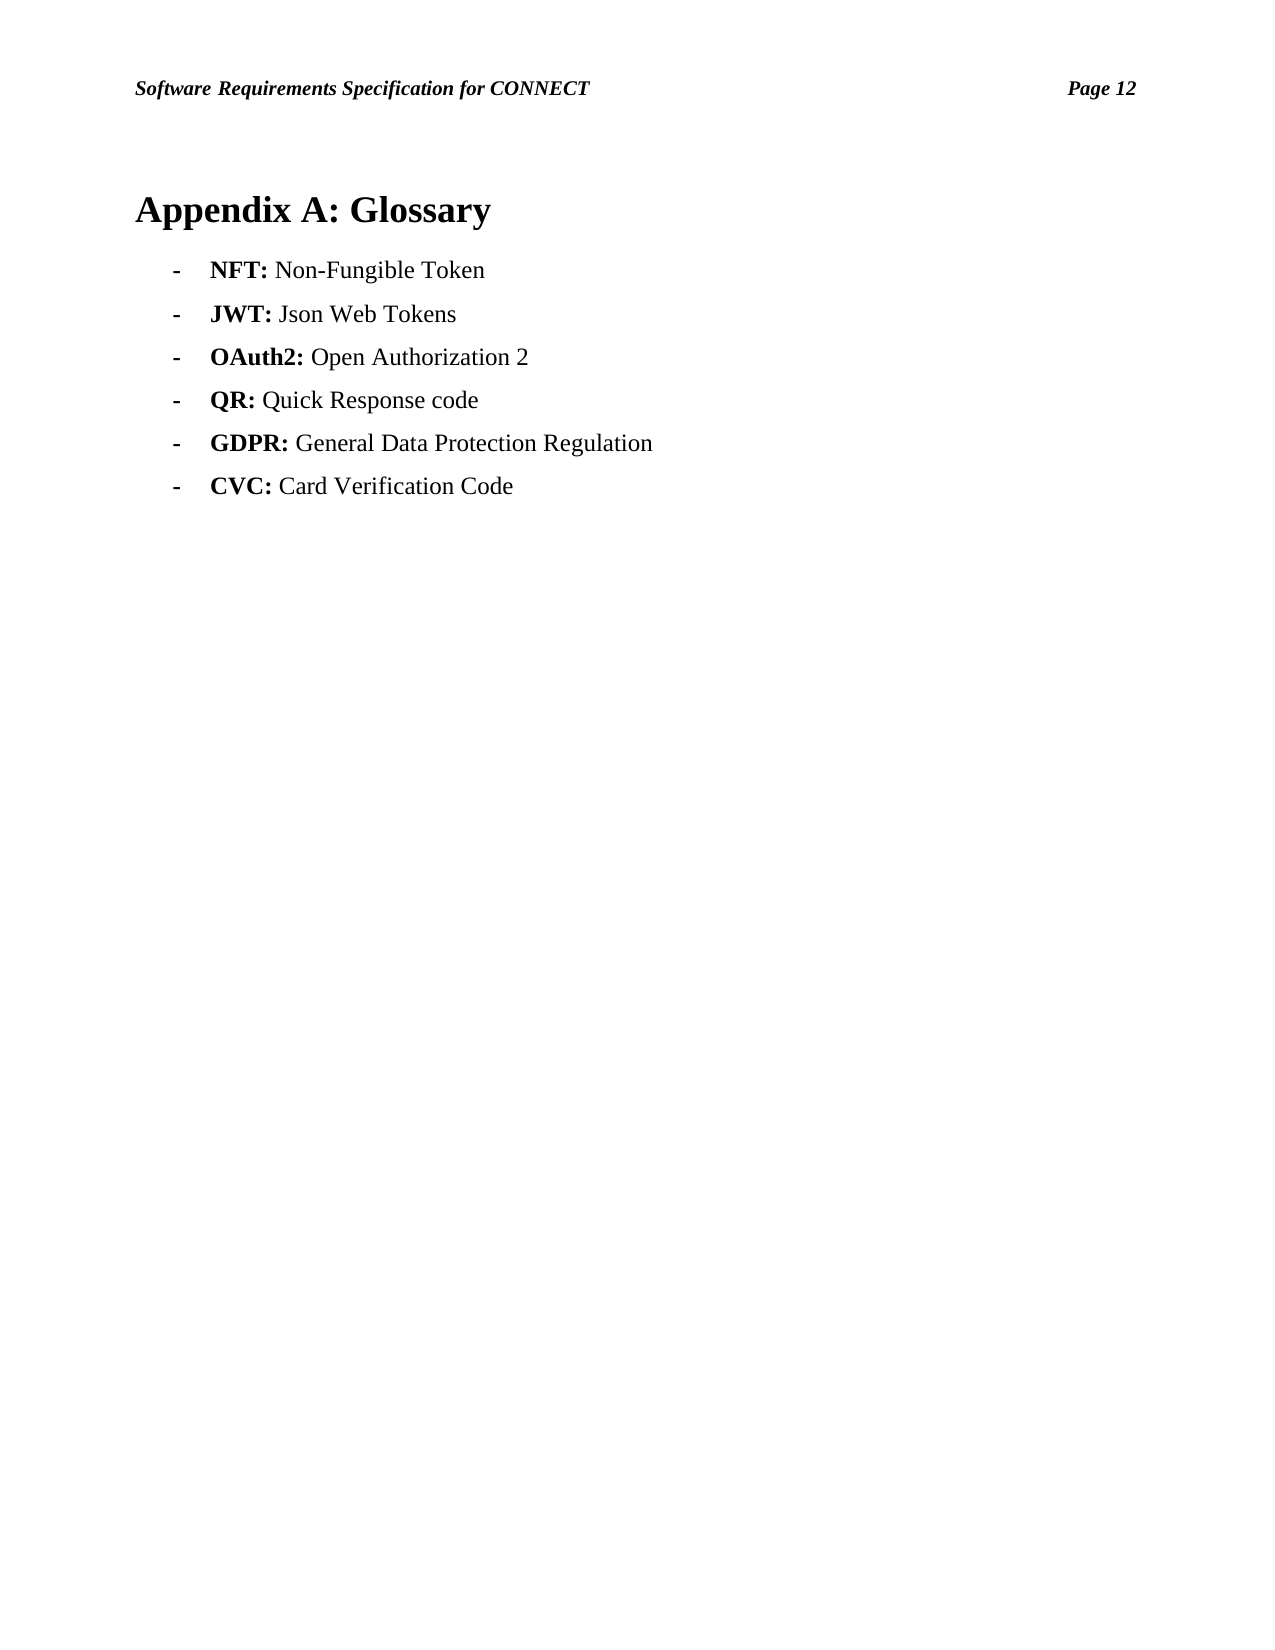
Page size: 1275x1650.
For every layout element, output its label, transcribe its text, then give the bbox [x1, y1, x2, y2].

list CVC: Card Verification Code [172, 471, 1140, 500]
list JWT: Json Web Tokens [172, 299, 1140, 327]
list GDPR: General Data Protection Regulation [172, 428, 1140, 457]
list NFT: Non-Fungible Token [172, 256, 1140, 284]
list QR: Quick Response code [172, 385, 1140, 414]
text Appendix A: Glossary [135, 187, 1140, 231]
list OAuth2: Open Authorization 2 [172, 342, 1140, 371]
